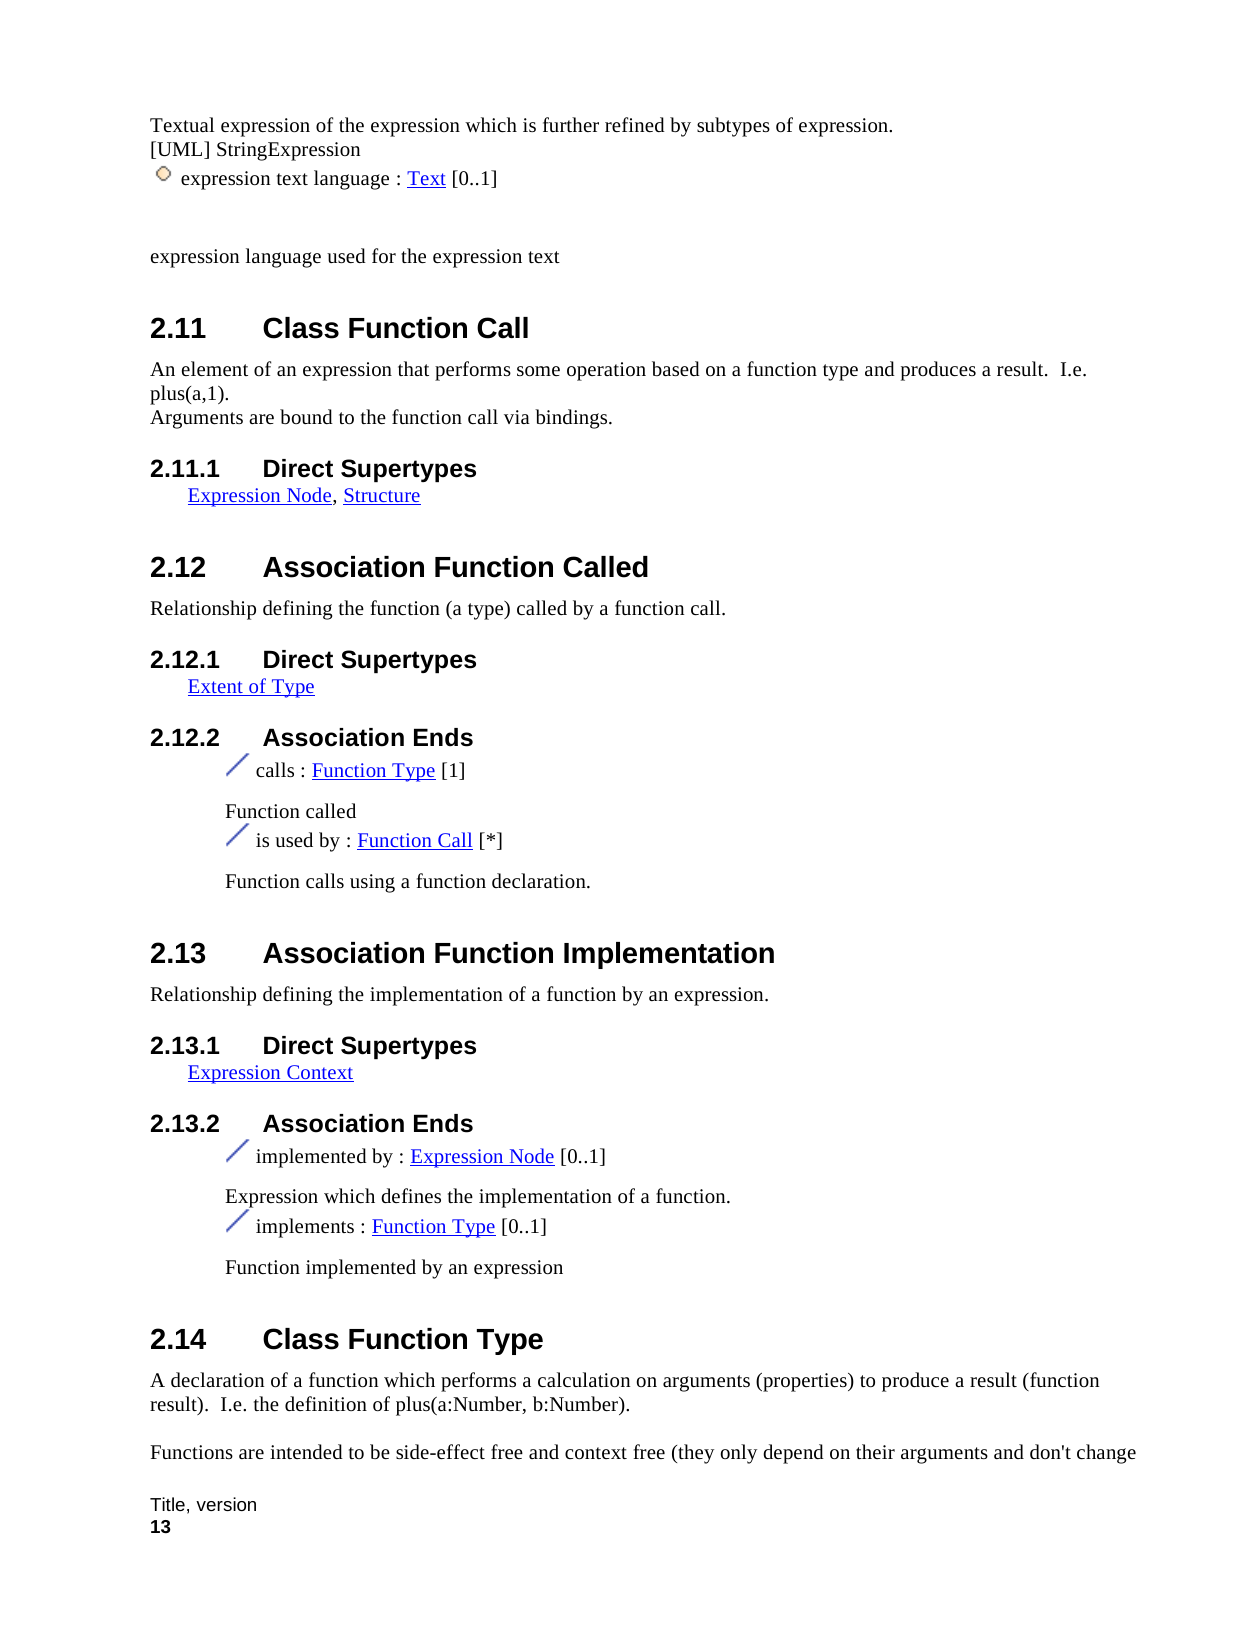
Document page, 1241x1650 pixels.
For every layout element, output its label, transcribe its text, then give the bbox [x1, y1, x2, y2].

picture [150, 160, 176, 186]
text expression text language : Text [0..1] [150, 161, 1165, 190]
text is used by : Function Call [*] [150, 822, 1165, 852]
text implements : Function Type [0..1] [150, 1208, 1165, 1238]
subtitle Association Ends [150, 723, 1165, 752]
text Textual expression of the expression which is further refined by subtypes of expression. [UML] StringExpression [150, 112, 1165, 161]
subtitle Class Function Call [150, 311, 1165, 344]
text expression language used for the expression text [150, 243, 1165, 267]
text Extent of Type [187, 674, 1165, 698]
subtitle Association Ends [150, 1109, 1165, 1138]
subtitle Direct Supertypes [150, 1031, 1165, 1060]
text Relationship defining the implementation of a function by an expression. [150, 982, 1165, 1006]
text Function implemented by an expression [150, 1255, 1165, 1279]
text Function called [150, 798, 1165, 822]
picture [225, 822, 251, 848]
picture [225, 1138, 251, 1164]
subtitle Association Function Called [150, 550, 1165, 584]
subtitle Class Function Type [150, 1322, 1165, 1356]
text Expression Node, Structure [187, 483, 1165, 507]
picture [225, 1208, 251, 1234]
text calls : Function Type [1] [150, 752, 1165, 782]
subtitle Direct Supertypes [150, 645, 1165, 674]
text Relationship defining the function (a type) called by a function call. [150, 596, 1165, 620]
text An element of an expression that performs some operation based on a function type and produces a result. I.e. plus(a,1). Arguments are bound to the function call via bindings. [150, 357, 1165, 429]
subtitle Association Function Implementation [150, 936, 1165, 970]
text Expression Context [187, 1060, 1165, 1084]
text Function calls using a function declaration. [150, 869, 1165, 893]
text implemented by : Expression Node [0..1] [150, 1138, 1165, 1168]
picture [225, 752, 251, 778]
subtitle Direct Supertypes [150, 454, 1165, 483]
text Expression which defines the implementation of a function. [150, 1184, 1165, 1208]
